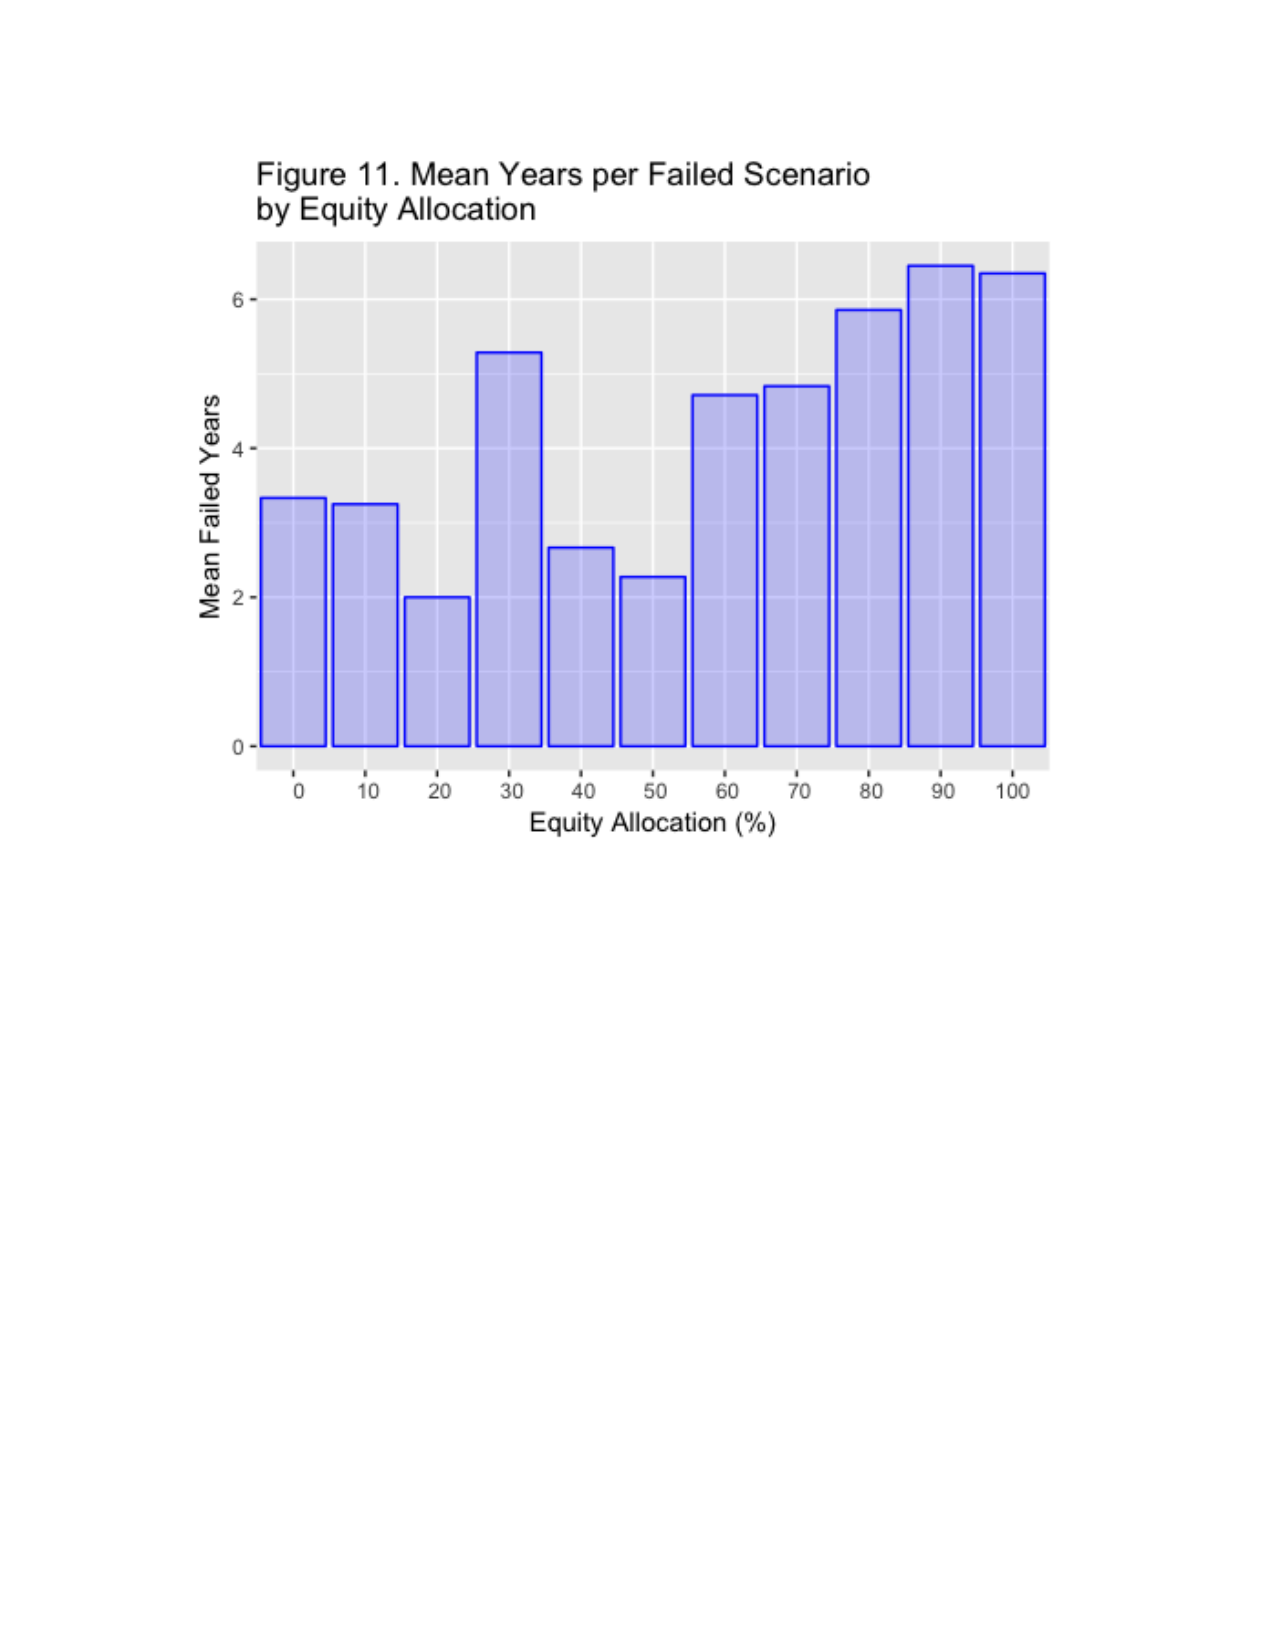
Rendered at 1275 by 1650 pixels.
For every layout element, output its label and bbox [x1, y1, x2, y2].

picture [187, 150, 1063, 850]
